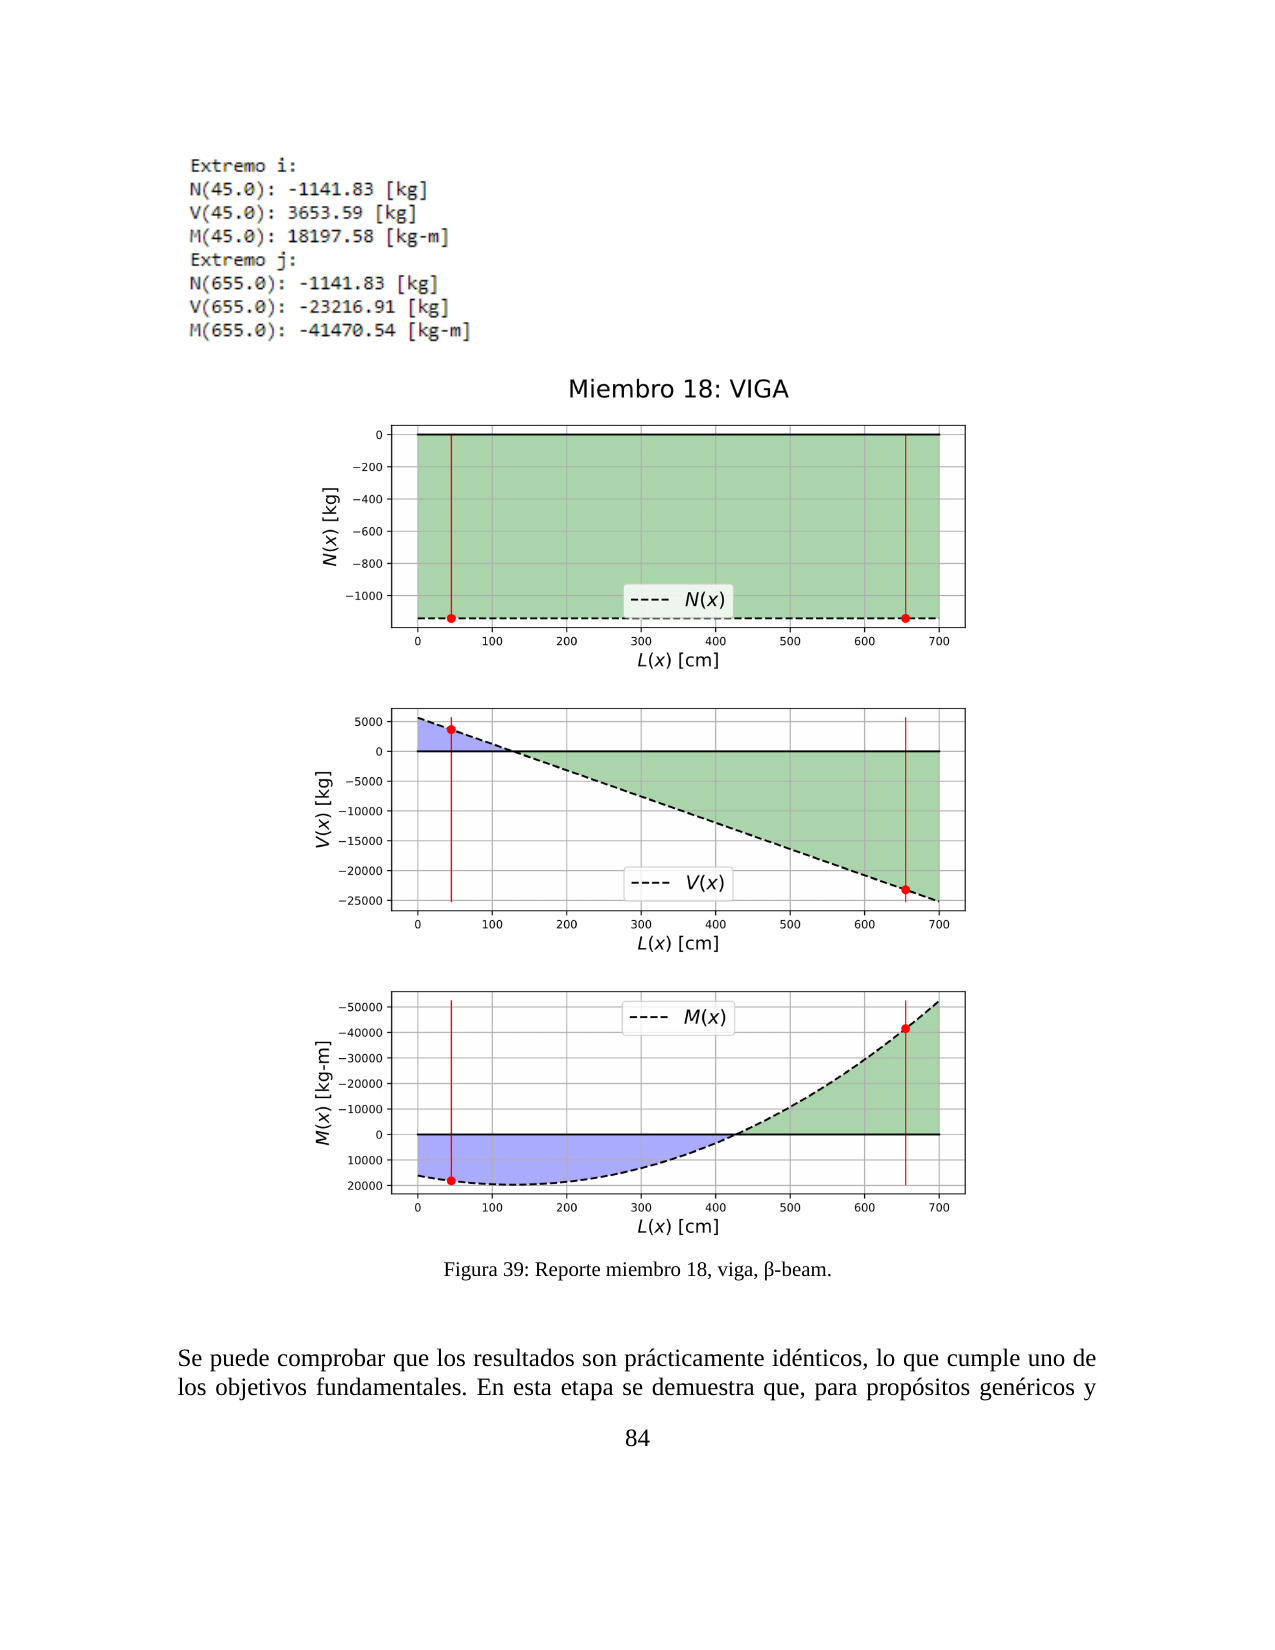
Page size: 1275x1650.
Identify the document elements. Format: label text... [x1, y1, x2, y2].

picture [177, 147, 476, 357]
picture [299, 371, 976, 1243]
text Figura 39: Reporte miembro 18, viga, β-beam. [177, 1257, 1098, 1281]
